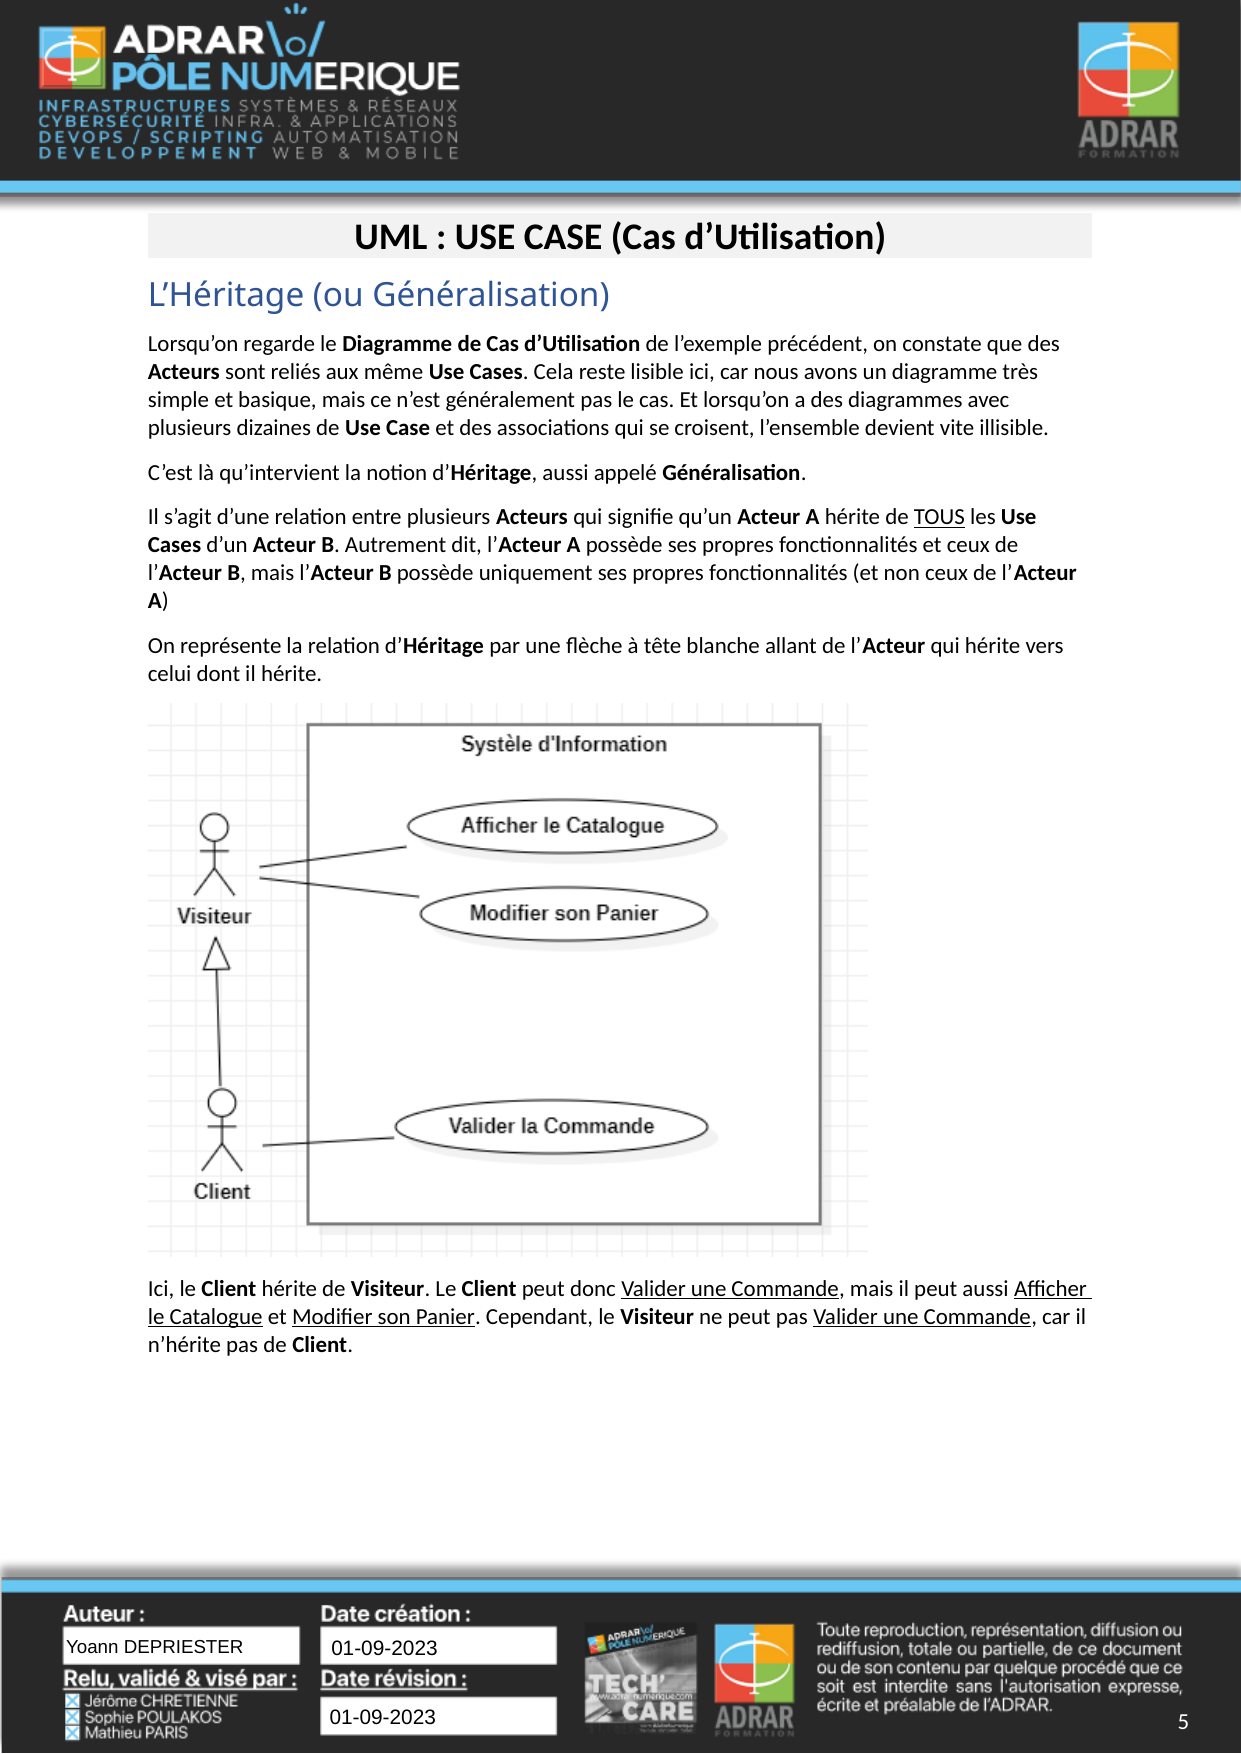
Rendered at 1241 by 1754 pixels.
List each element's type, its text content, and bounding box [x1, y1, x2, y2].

text Lorsqu’on regarde le Diagramme de Cas d’Utilisation de l’exemple précédent, on constate que des Acteurs sont reliés aux même Use Cases. Cela reste lisible ici, car nous avons un diagramme très simple et basique, mais ce n’est généralement pas le cas. Et lorsqu’on a des diagrammes avec plusieurs dizaines de Use Case et des associations qui se croisent, l’ensemble devient vite illisible. [148, 329, 1092, 441]
picture [0, 0, 1241, 197]
picture [147, 703, 868, 1257]
text On représente la relation d’Héritage par une flèche à tête blanche allant de l’Acteur qui hérite vers celui dont il hérite. [148, 631, 1092, 687]
text Ici, le Client hérite de Visiteur. Le Client peut donc Valider une Commande, mais il peut aussi Afficher le Catalogue et Modifier son Panier. Cependant, le Visiteur ne peut pas Valider une Commande, car il n’hérite pas de Client. [148, 1274, 1092, 1358]
picture [1, 1577, 1241, 1753]
text C’est là qu’intervient la notion d’Héritage, aussi appelé Généralisation. [148, 458, 1092, 486]
text Il s’agit d’une relation entre plusieurs Acteurs qui signifie qu’un Acteur A hérite de TOUS les Use Cases d’un Acteur B. Autrement dit, l’Acteur A possède ses propres fonctionnalités et ceux de l’Acteur B, mais l’Acteur B possède uniquement ses propres fonctionnalités (et non ceux de l’Acteur A) [148, 502, 1092, 614]
subtitle L’Héritage (ou Généralisation) [148, 271, 1092, 317]
